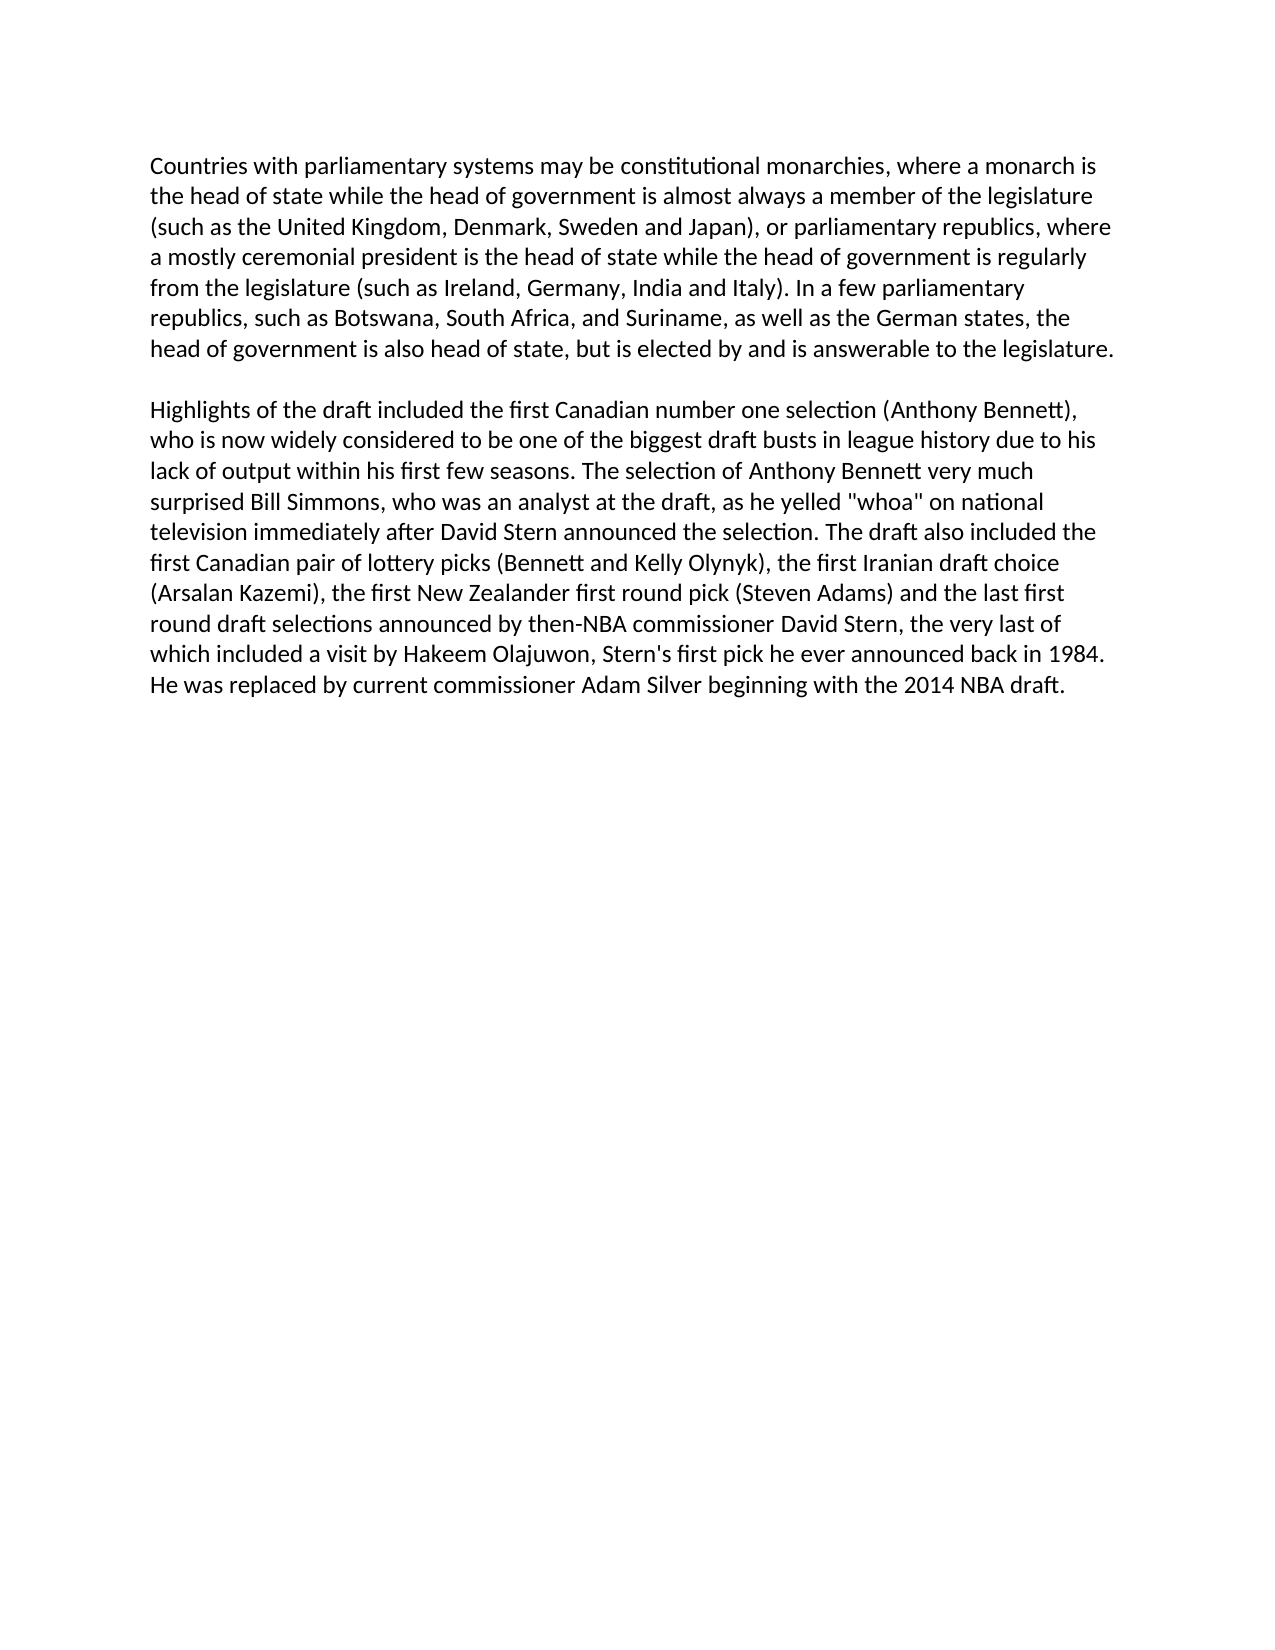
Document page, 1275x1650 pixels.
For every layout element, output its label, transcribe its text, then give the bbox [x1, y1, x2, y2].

text Highlights of the draft included the first Canadian number one selection (Anthony Bennett), who is now widely considered to be one of the biggest draft busts in league history due to his lack of output within his first few seasons. The selection of Anthony Bennett very much surprised Bill Simmons, who was an analyst at the draft, as he yelled "whoa" on national television immediately after David Stern announced the selection. The draft also included the first Canadian pair of lottery picks (Bennett and Kelly Olynyk), the first Iranian draft choice (Arsalan Kazemi), the first New Zealander first round pick (Steven Adams) and the last first round draft selections announced by then-NBA commissioner David Stern, the very last of which included a visit by Hakeem Olajuwon, Stern's first pick he ever announced back in 1984. He was replaced by current commissioner Adam Silver beginning with the 2014 NBA draft. [150, 394, 1125, 699]
text Countries with parliamentary systems may be constitutional monarchies, where a monarch is the head of state while the head of government is almost always a member of the legislature (such as the United Kingdom, Denmark, Sweden and Japan), or parliamentary republics, where a mostly ceremonial president is the head of state while the head of government is regularly from the legislature (such as Ireland, Germany, India and Italy). In a few parliamentary republics, such as Botswana, South Africa, and Suriname, as well as the German states, the head of government is also head of state, but is elected by and is answerable to the legislature. [150, 150, 1125, 364]
